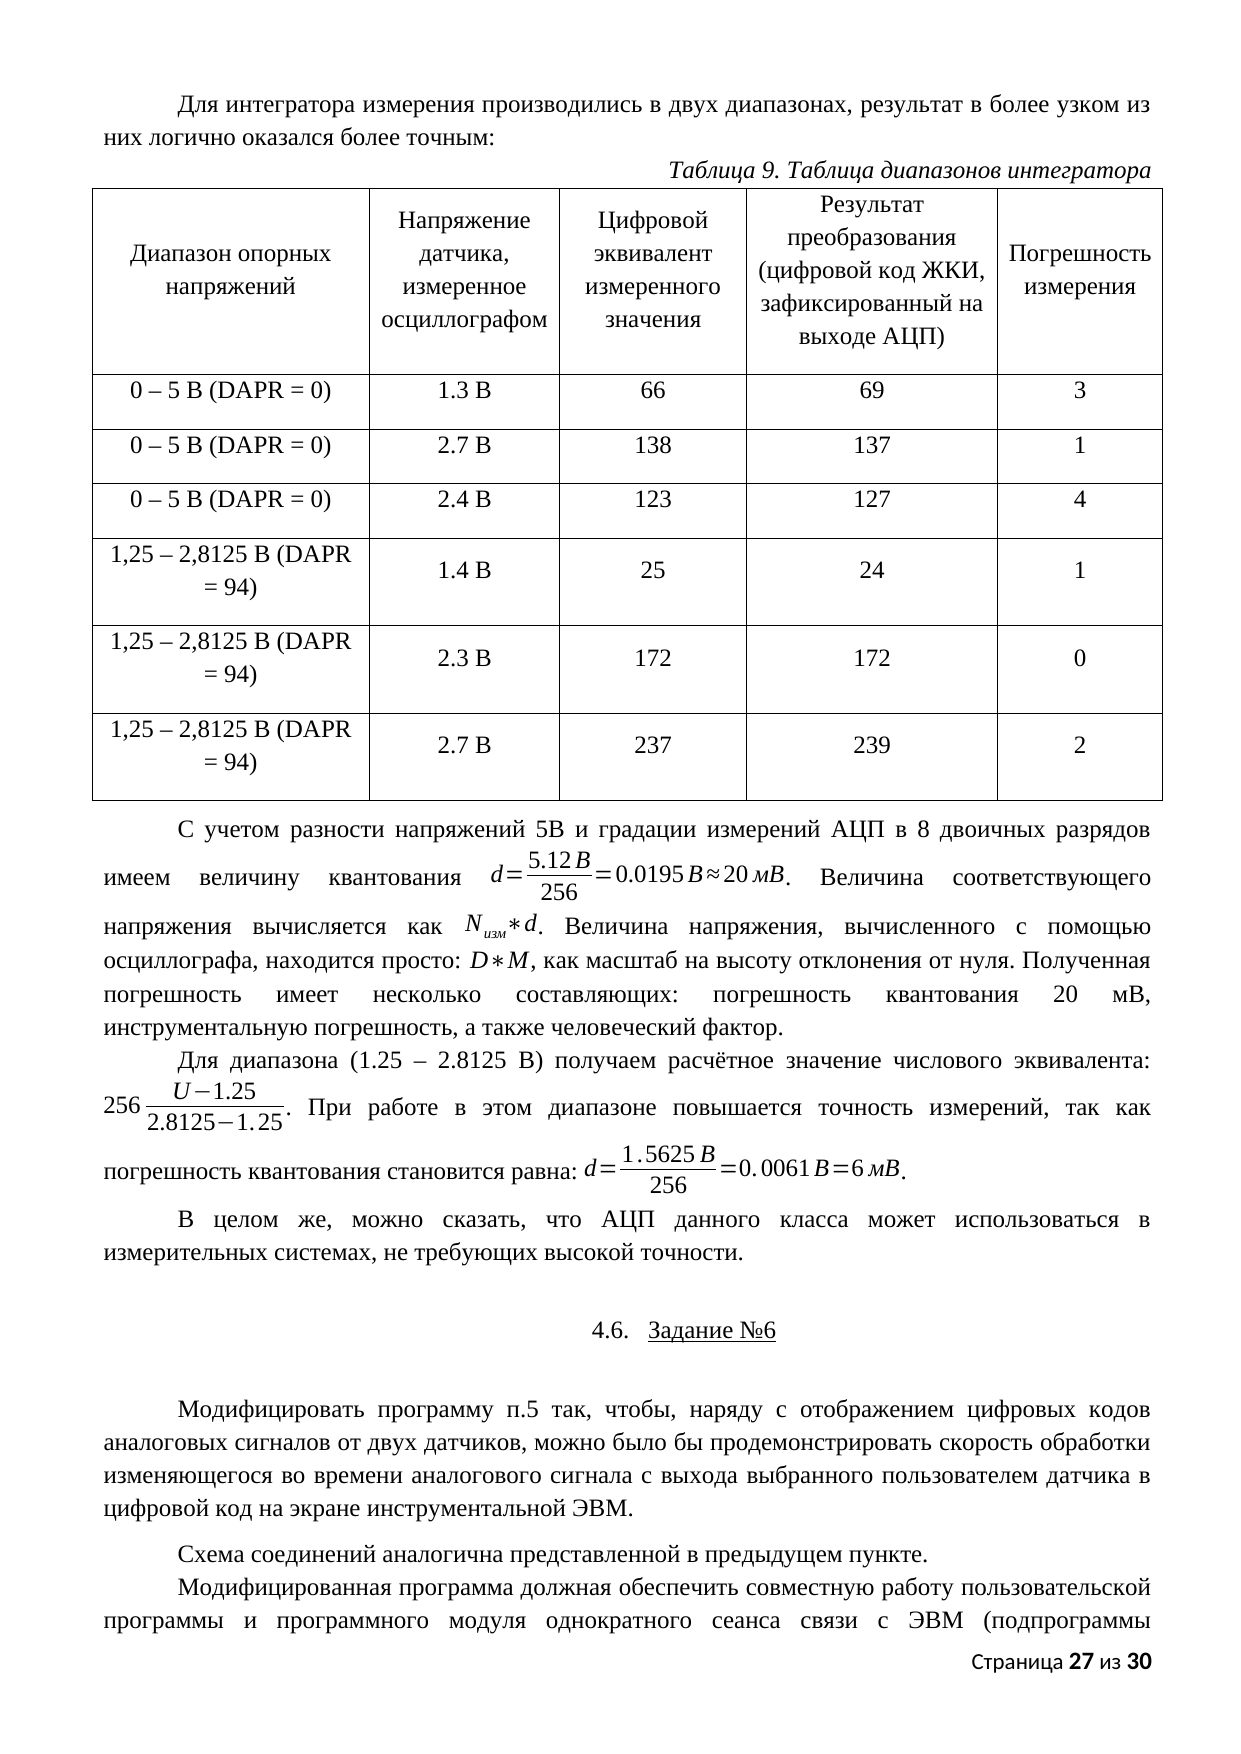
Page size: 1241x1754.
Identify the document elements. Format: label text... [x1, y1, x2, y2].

table_cell 2 [998, 714, 1162, 800]
table_cell 4 [998, 484, 1162, 538]
table_cell 69 [747, 375, 997, 429]
table_cell 66 [560, 375, 746, 429]
table_cell 1,25 – 2,8125 В (DAPR = 94) [93, 714, 369, 800]
table_header Напряжение датчика, измеренное осциллографом [370, 189, 559, 374]
table_header Цифровой эквивалент измеренного значения [560, 189, 746, 374]
table_cell 1,25 – 2,8125 В (DAPR = 94) [93, 626, 369, 713]
table_cell 138 [560, 430, 746, 483]
table_header Погрешность измерения [998, 189, 1162, 374]
list Задание №6 [216, 1316, 1152, 1344]
table_cell 0 [998, 626, 1162, 713]
table_cell 2.7 В [370, 430, 559, 483]
text С учетом разности напряжений 5В и градации измерений АЦП в 8 двоичных разрядов имеем величину квантования . Величина соответствующего напряжения вычисляется как . Величина напряжения, вычисленного с помощью осциллографа, находится просто: , как масштаб на высоту отклонения от нуля. Полученная погрешность имеет несколько составляющих: погрешность квантования 20 мВ, инструментальную погрешность, а также человеческий фактор. [103, 814, 1152, 1040]
table_header Результат преобразования (цифровой код ЖКИ, зафиксированный на выходе АЦП) [747, 189, 997, 374]
table_cell 2.3 В [370, 626, 559, 713]
table_cell 2.4 В [370, 484, 559, 538]
table_cell 127 [747, 484, 997, 538]
table_header Диапазон опорных напряжений [93, 189, 369, 374]
table_cell 0 – 5 В (DAPR = 0) [93, 484, 369, 538]
table_cell 25 [560, 539, 746, 625]
table_cell 239 [747, 714, 997, 800]
table_cell 1 [998, 430, 1162, 483]
table_cell 1,25 – 2,8125 В (DAPR = 94) [93, 539, 369, 625]
table_cell 0 – 5 В (DAPR = 0) [93, 375, 369, 429]
text Для интегратора измерения производились в двух диапазонах, результат в более узком из них логично оказался более точным: [103, 89, 1152, 150]
table_cell 172 [560, 626, 746, 713]
text Схема соединений аналогична представленной в предыдущем пункте. [103, 1539, 1152, 1567]
text Для диапазона (1.25 – 2.8125 В) получаем расчётное значение числового эквивалента: . При работе в этом диапазоне повышается точность измерений, так как погрешность квантования становится равна: . [103, 1045, 1152, 1200]
table_cell 24 [747, 539, 997, 625]
table_cell 237 [560, 714, 746, 800]
text Модифицировать программу п.5 так, чтобы, наряду с отображением цифровых кодов аналоговых сигналов от двух датчиков, можно было бы продемонстрировать скорость обработки изменяющегося во времени аналогового сигнала с выхода выбранного пользователем датчика в цифровой код на экране инструментальной ЭВМ. [103, 1394, 1152, 1522]
table_cell 1.4 В [370, 539, 559, 625]
text В целом же, можно сказать, что АЦП данного класса может использоваться в измерительных системах, не требующих высокой точности. [103, 1204, 1152, 1266]
table_cell 123 [560, 484, 746, 538]
table_cell 137 [747, 430, 997, 483]
text Таблица 9. Таблица диапазонов интегратора [103, 155, 1152, 183]
table_cell 1 [998, 539, 1162, 625]
table_cell 2.7 В [370, 714, 559, 800]
table_cell 3 [998, 375, 1162, 429]
table_cell 172 [747, 626, 997, 713]
table_cell 1.3 В [370, 375, 559, 429]
table_cell 0 – 5 В (DAPR = 0) [93, 430, 369, 483]
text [103, 1572, 1152, 1633]
